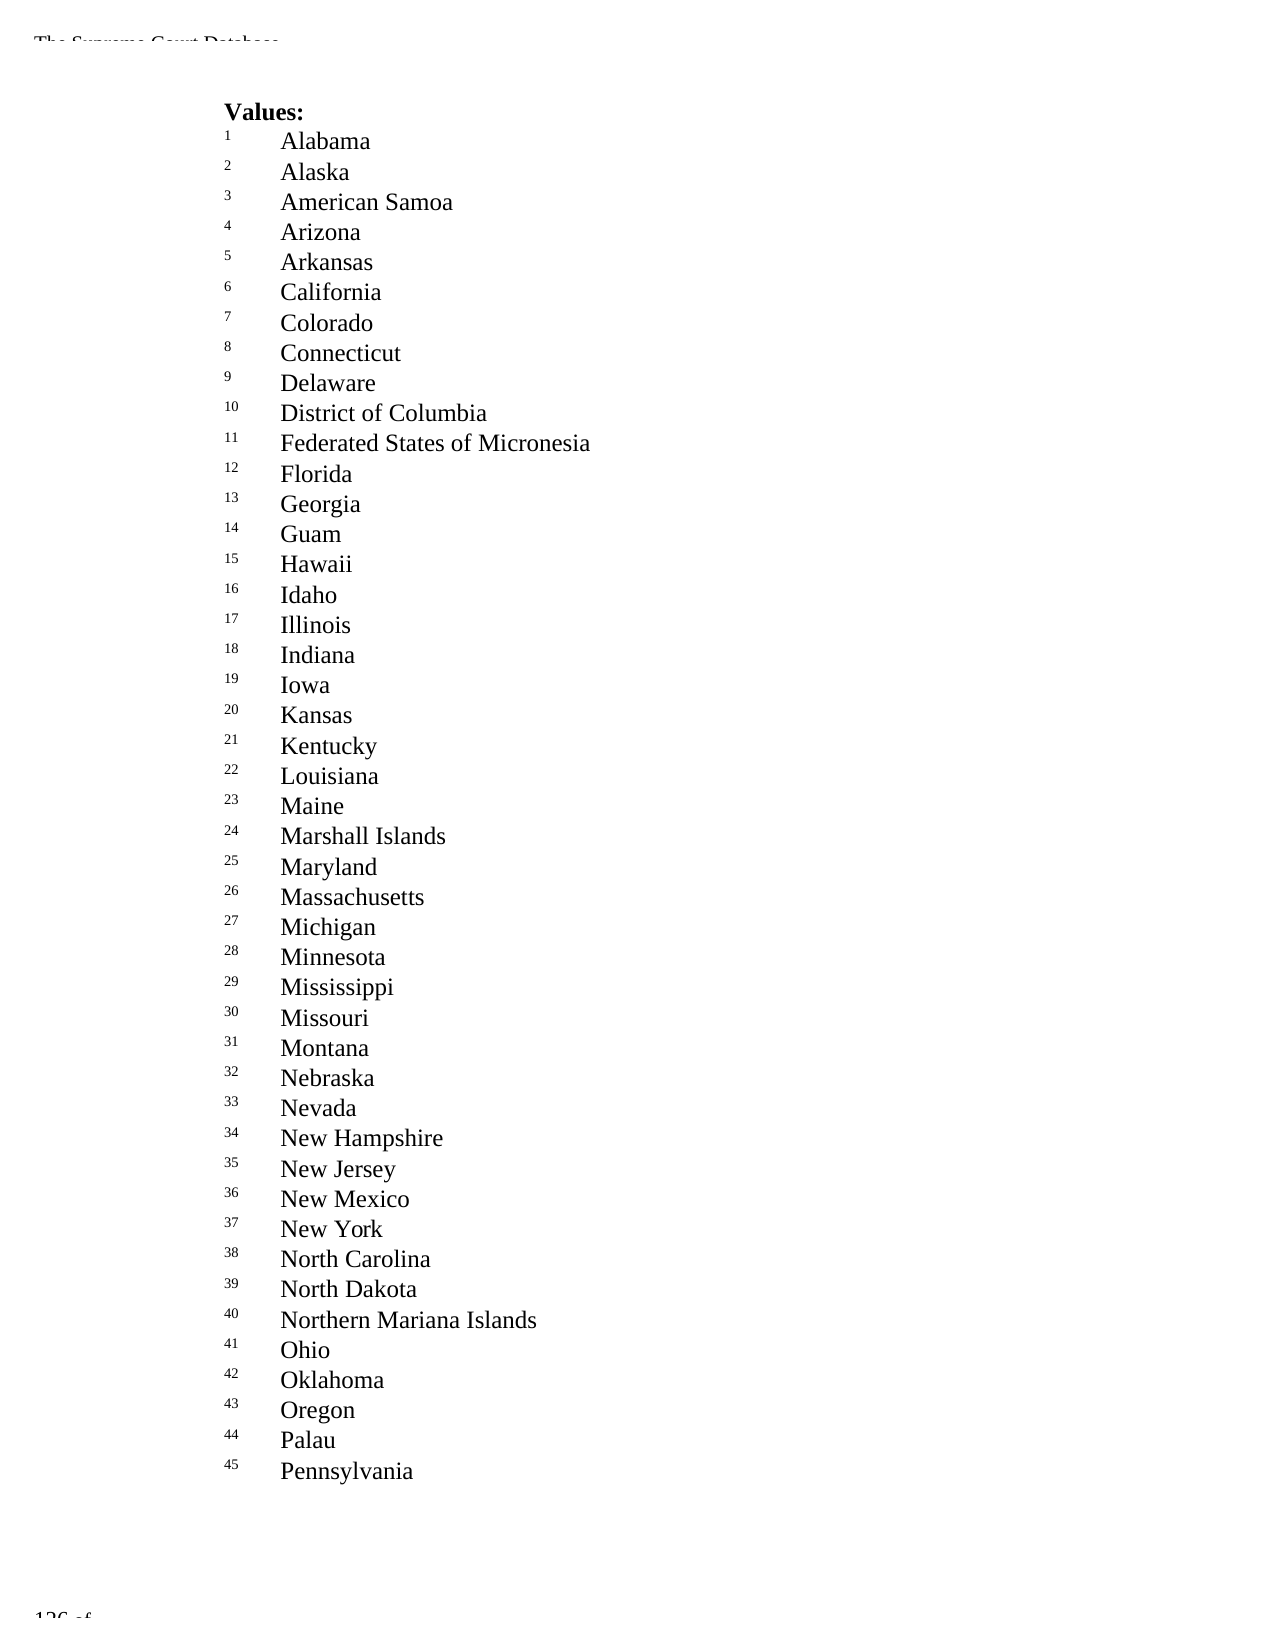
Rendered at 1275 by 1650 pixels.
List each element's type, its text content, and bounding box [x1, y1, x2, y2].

list Federated States of Micronesia [224, 428, 1139, 457]
list Northern Mariana Islands [224, 1305, 1139, 1333]
list Michigan [224, 912, 1139, 941]
list Maryland [224, 852, 1139, 880]
list Hawaii [224, 549, 1139, 578]
list Nebraska [224, 1063, 1139, 1092]
subtitle Values: [224, 97, 1139, 126]
list Mississippi [224, 972, 1139, 1001]
list Connecticut [224, 338, 1139, 367]
list Illinois [224, 610, 1139, 639]
list Idaho [224, 580, 1139, 608]
list Arkansas [224, 247, 1139, 276]
list New Jersey [224, 1154, 1139, 1182]
list Ohio [224, 1335, 1139, 1364]
list Indiana [224, 640, 1139, 669]
list New Hampshire [224, 1123, 1139, 1152]
list Massachusetts [224, 882, 1139, 911]
list Louisiana [224, 761, 1139, 790]
list Missouri [224, 1003, 1139, 1031]
list Iowa [224, 670, 1139, 699]
list Kansas [224, 701, 1139, 729]
list American Samoa [224, 187, 1139, 216]
list Maine [224, 791, 1139, 820]
list Colorado [224, 308, 1139, 336]
list Oklahoma [224, 1365, 1139, 1394]
list Guam [224, 519, 1139, 548]
list Marshall Islands [224, 821, 1139, 850]
list Delaware [224, 368, 1139, 397]
list Minnesota [224, 942, 1139, 971]
list Arizona [224, 217, 1139, 246]
list District of Columbia [224, 398, 1139, 427]
list Georgia [224, 489, 1139, 518]
list Nevada [224, 1093, 1139, 1122]
list Florida [224, 459, 1139, 487]
list New Mexico [224, 1184, 1139, 1213]
list Alabama [224, 126, 1139, 155]
list New York [224, 1214, 1139, 1243]
list Kentucky [224, 731, 1139, 759]
list California [224, 277, 1139, 306]
list Alaska [224, 157, 1139, 185]
list Montana [224, 1033, 1139, 1062]
list North Carolina [224, 1244, 1139, 1273]
list Palau [224, 1426, 1139, 1454]
list Oregon [224, 1395, 1139, 1424]
list North Dakota [224, 1274, 1139, 1303]
list Pennsylvania [224, 1456, 1139, 1484]
